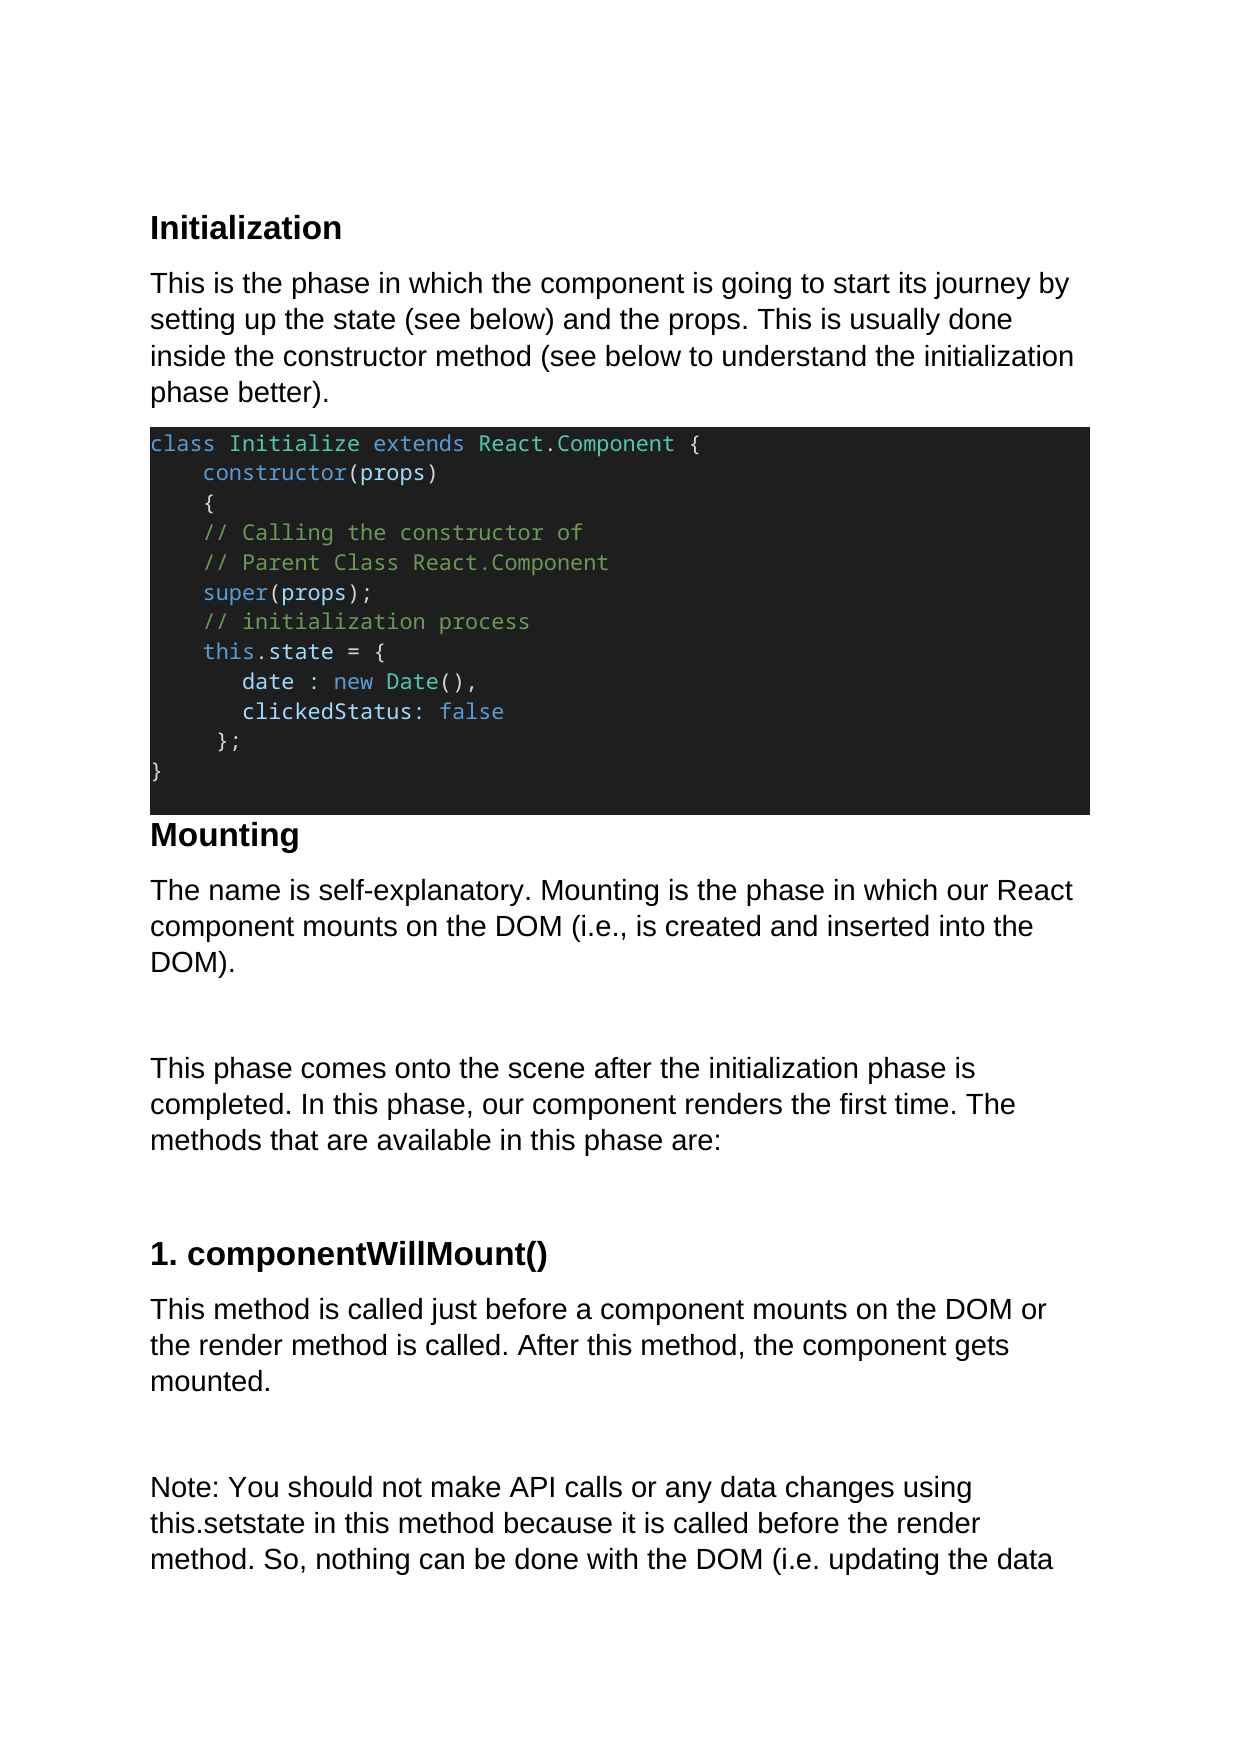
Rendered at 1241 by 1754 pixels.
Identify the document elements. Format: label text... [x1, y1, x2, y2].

text 1. componentWillMount() [150, 1234, 1090, 1272]
text The name is self-explanatory. Mounting is the phase in which our React component mounts on the DOM (i.e., is created and inserted into the DOM). [150, 873, 1090, 979]
text This phase comes onto the scene after the initialization phase is completed. In this phase, our component renders the first time. The methods that are available in this phase are: [150, 1051, 1090, 1157]
text }; [150, 725, 1090, 755]
text clickedStatus: false [150, 696, 1090, 725]
text date : new Date(), [150, 666, 1090, 696]
text // initialization process [150, 606, 1090, 636]
text constructor(props) [150, 457, 1090, 487]
text Mounting [150, 815, 1090, 853]
text class Initialize extends React.Component { [150, 427, 1090, 457]
text This is the phase in which the component is going to start its journey by setting up the state (see below) and the props. This is usually done inside the constructor method (see below to understand the initialization phase better). [150, 266, 1090, 408]
text // Calling the constructor of [150, 517, 1090, 547]
text This method is called just before a component mounts on the DOM or the render method is called. After this method, the component gets mounted. [150, 1292, 1090, 1398]
text super(props); [150, 576, 1090, 606]
text this.state = { [150, 636, 1090, 666]
text Initialization [150, 208, 1090, 247]
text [150, 1470, 1090, 1576]
text { [150, 487, 1090, 517]
text // Parent Class React.Component [150, 547, 1090, 576]
text } [150, 755, 1090, 785]
